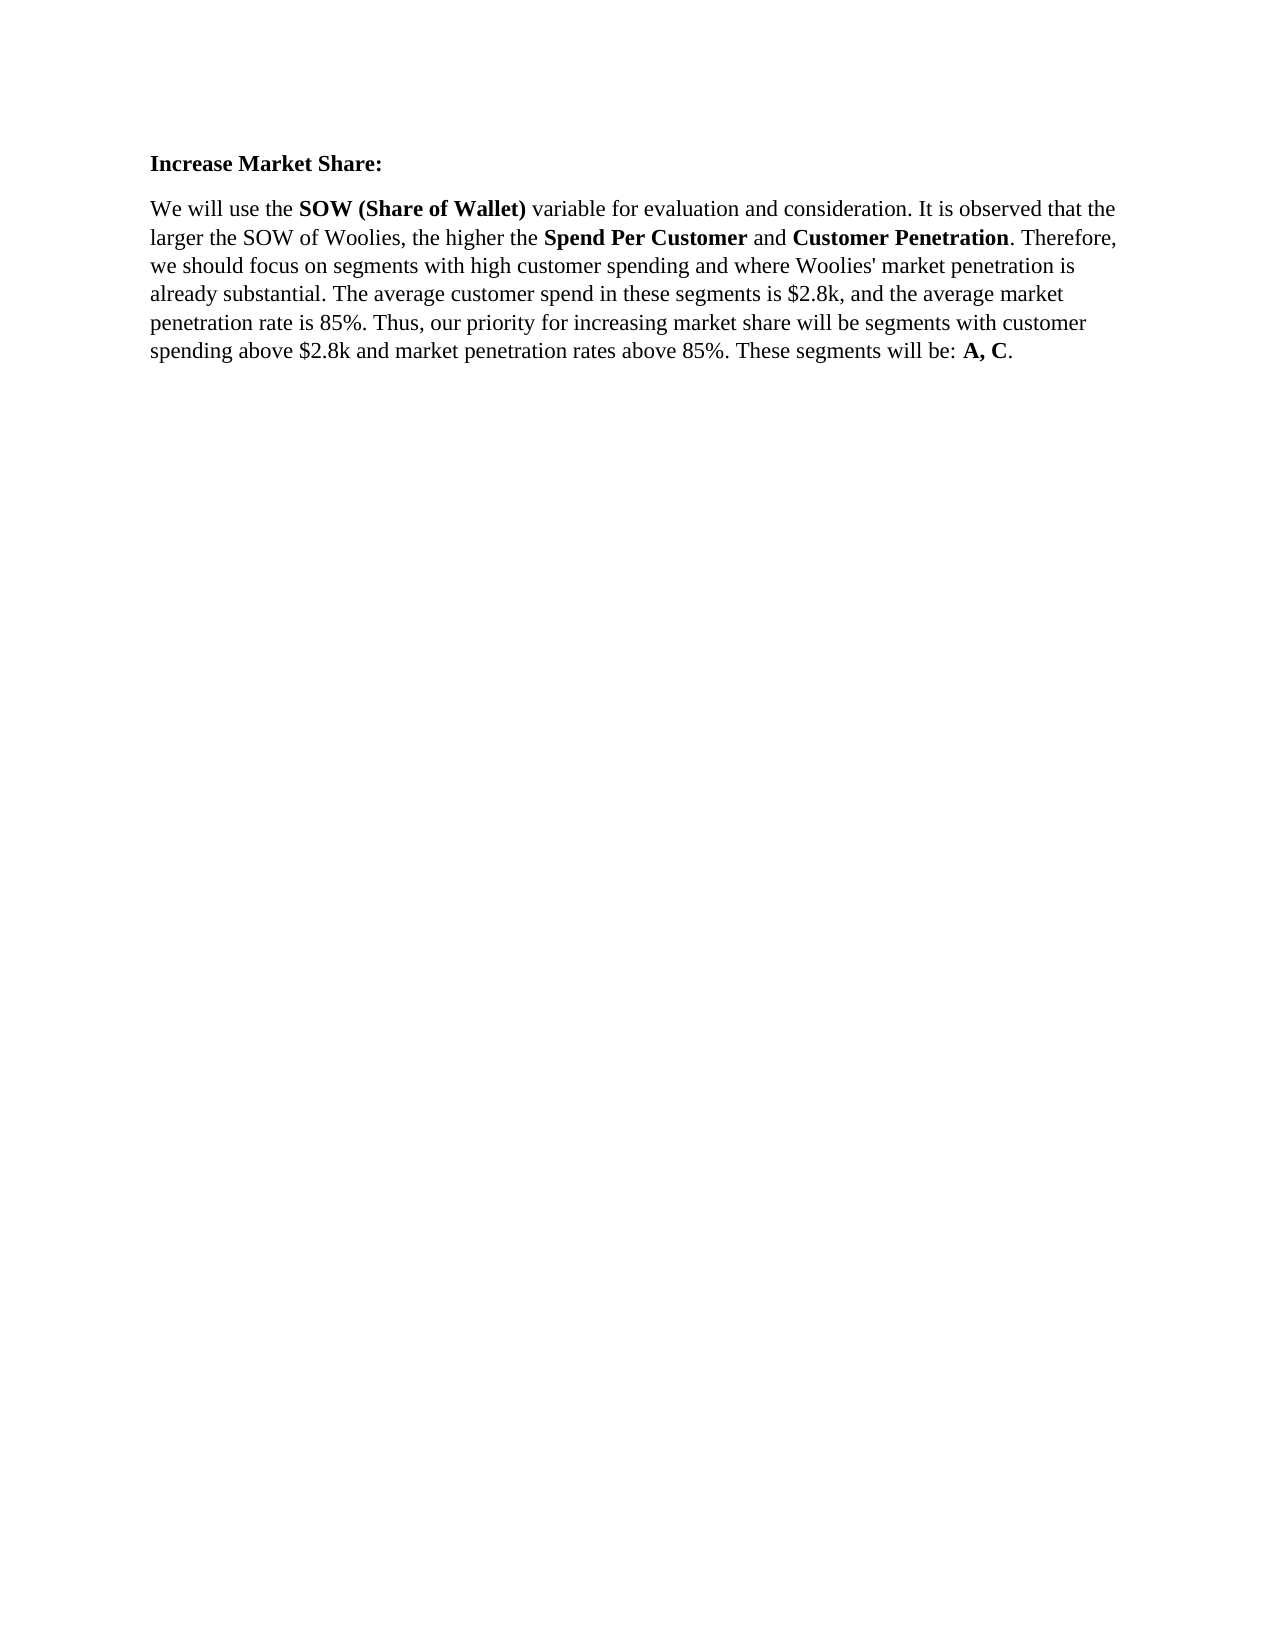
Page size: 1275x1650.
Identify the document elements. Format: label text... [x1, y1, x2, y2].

text We will use the SOW (Share of Wallet) variable for evaluation and consideration. It is observed that the larger the SOW of Woolies, the higher the Spend Per Customer and Customer Penetration. Therefore, we should focus on segments with high customer spending and where Woolies' market penetration is already substantial. The average customer spend in these segments is $2.8k, and the average market penetration rate is 85%. Thus, our priority for increasing market share will be segments with customer spending above $2.8k and market penetration rates above 85%. These segments will be: A, C. [150, 195, 1125, 364]
text Increase Market Share: [150, 150, 1125, 176]
